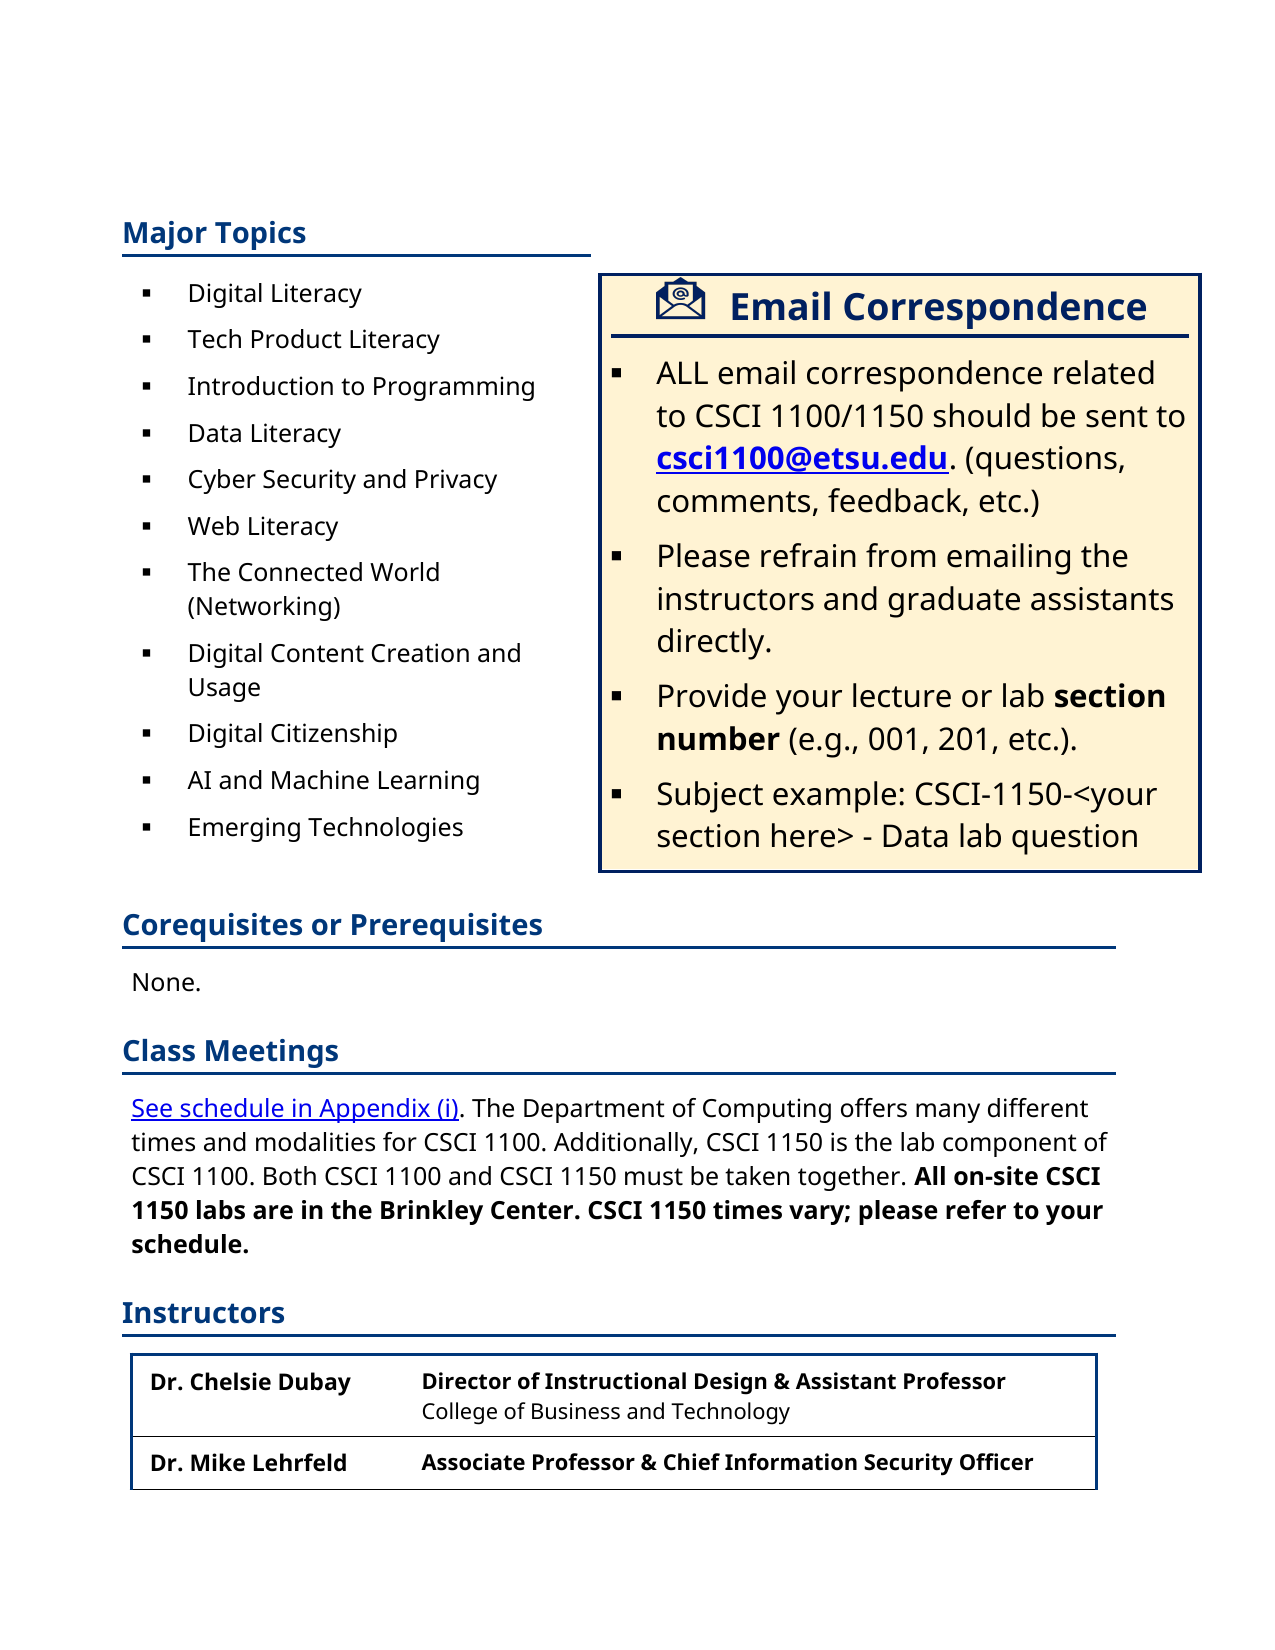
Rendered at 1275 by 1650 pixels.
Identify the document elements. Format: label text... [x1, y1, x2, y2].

subtitle Class Meetings [122, 1030, 1116, 1072]
subtitle Major Topics [122, 212, 591, 254]
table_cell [403, 1437, 1095, 1489]
table_cell Dr. Mike Lehrfeld [133, 1437, 403, 1489]
table_header Director of Instructional Design & Assistant Professor College of Business and Technology [403, 1356, 1095, 1436]
text None. [131, 964, 1125, 998]
picture [651, 275, 710, 321]
table_header Email Correspondence ALL email correspondence related to CSCI 1100/1150 should be sent to csci1100@etsu.edu. (questions, comments, feedback, etc.) Please refrain from emailing the instructors and graduate assistants directly. Provide your lecture or lab section number (e.g., 001, 201, etc.). Subject example: CSCI-1150-<your section here> - Data lab question [602, 276, 1198, 869]
table_header Digital Literacy Tech Product Literacy Introduction to Programming Data Literacy Cyber Security and Privacy Web Literacy The Connected World (Networking) Digital Content Creation and Usage Digital Citizenship AI and Machine Learning Emerging Technologies [141, 273, 598, 869]
subtitle Corequisites or Prerequisites [122, 904, 1116, 946]
table_header Dr. Chelsie Dubay [133, 1356, 403, 1436]
subtitle Instructors [122, 1292, 1116, 1334]
text See schedule in Appendix (i). The Department of Computing offers many different times and modalities for CSCI 1100. Additionally, CSCI 1150 is the lab component of CSCI 1100. Both CSCI 1100 and CSCI 1150 must be taken together. All on-site CSCI 1150 labs are in the Brinkley Center. CSCI 1150 times vary; please refer to your schedule. [131, 1090, 1125, 1261]
